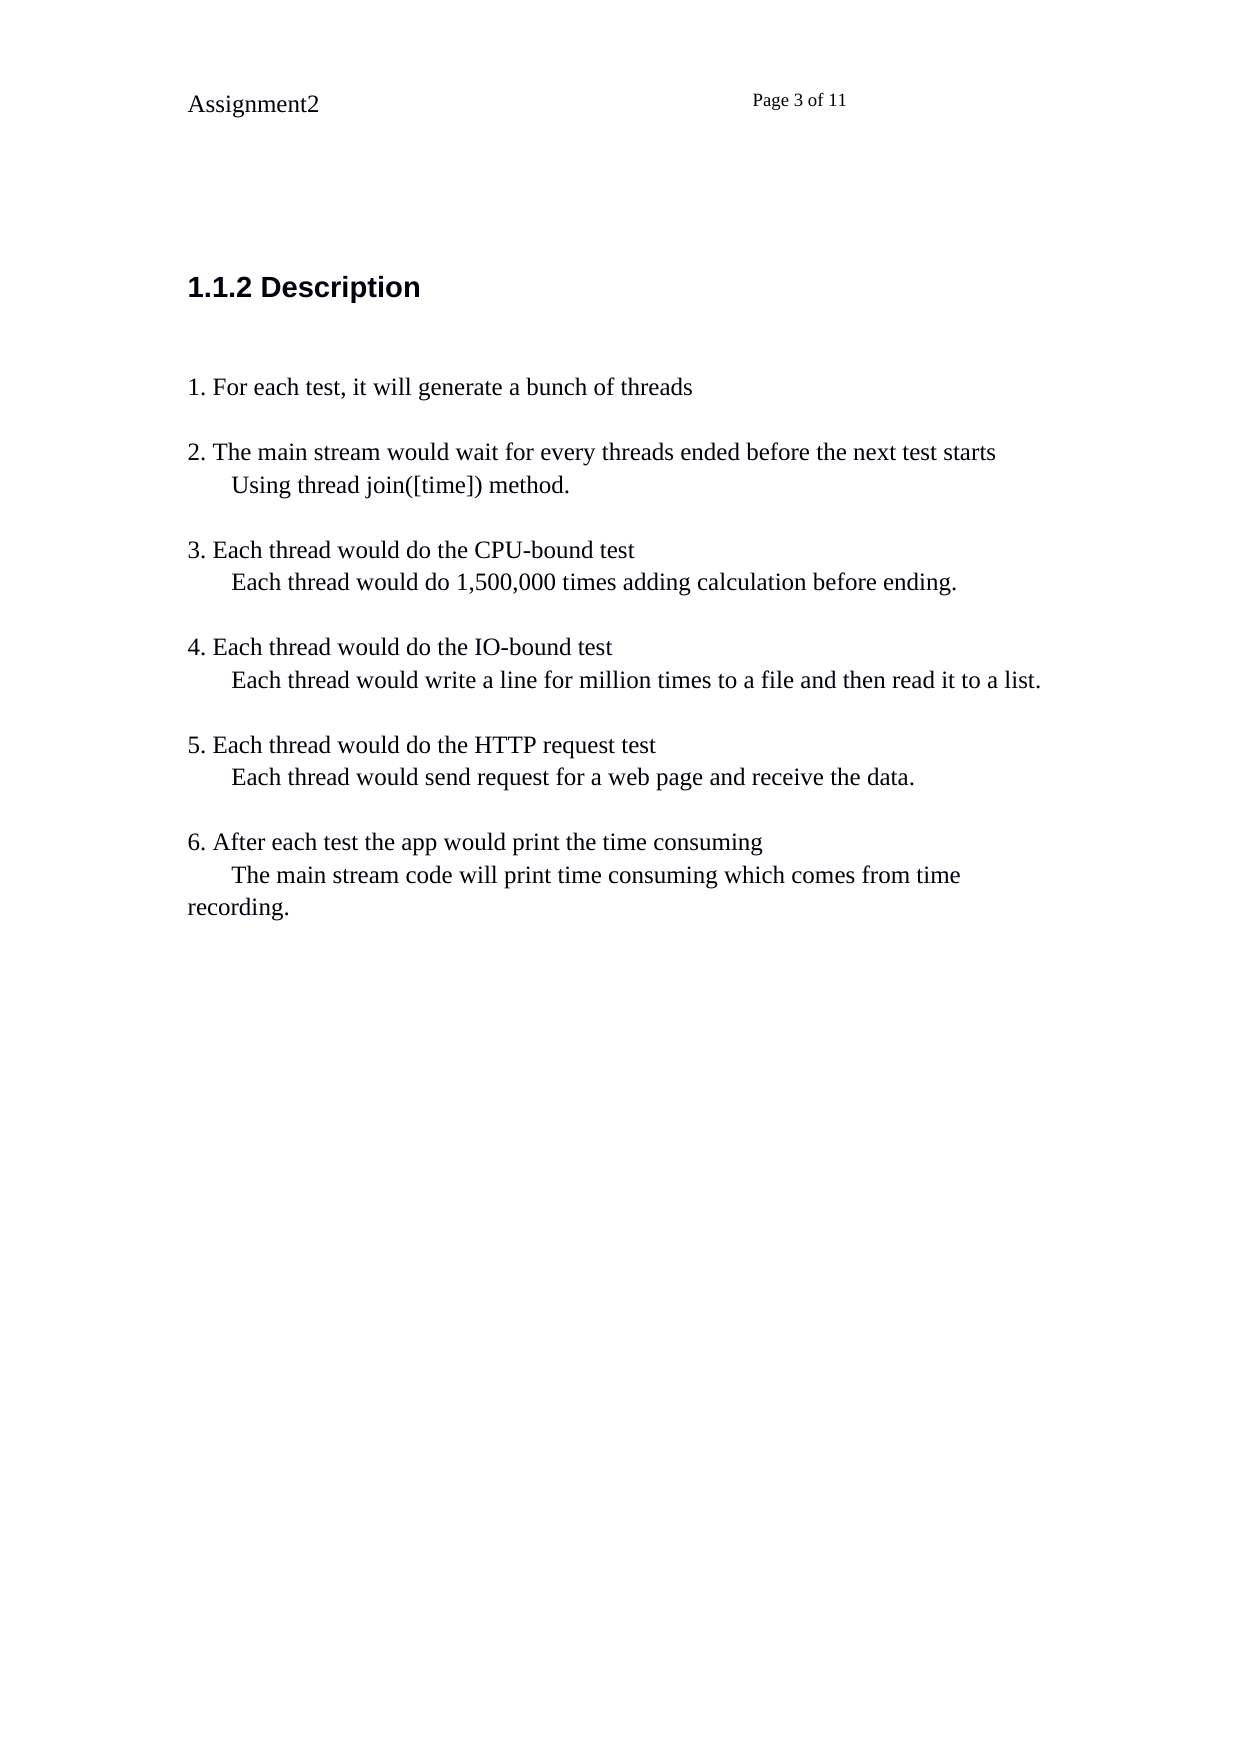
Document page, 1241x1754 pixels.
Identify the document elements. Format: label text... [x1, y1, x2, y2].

list Each thread would send request for a web page and receive the data. [187, 761, 1053, 793]
list Each thread would do the CPU-bound test [187, 533, 1053, 566]
list Using thread join([time]) method. [187, 468, 1053, 501]
list After each test the app would print the time consuming [187, 826, 1053, 858]
list Each thread would do the HTTP request test [187, 728, 1053, 761]
list Each thread would write a line for million times to a file and then read it to a list. [187, 663, 1053, 696]
list Each thread would do 1,500,000 times adding calculation before ending. [231, 566, 1053, 598]
subtitle 1.1.2 Description [187, 254, 1053, 319]
list Each thread would do the IO-bound test [187, 631, 1053, 663]
list For each test, it will generate a bunch of threads [187, 371, 1053, 403]
list The main stream would wait for every threads ended before the next test starts [187, 436, 1053, 468]
list The main stream code will print time consuming which comes from time recording. [187, 858, 1053, 923]
